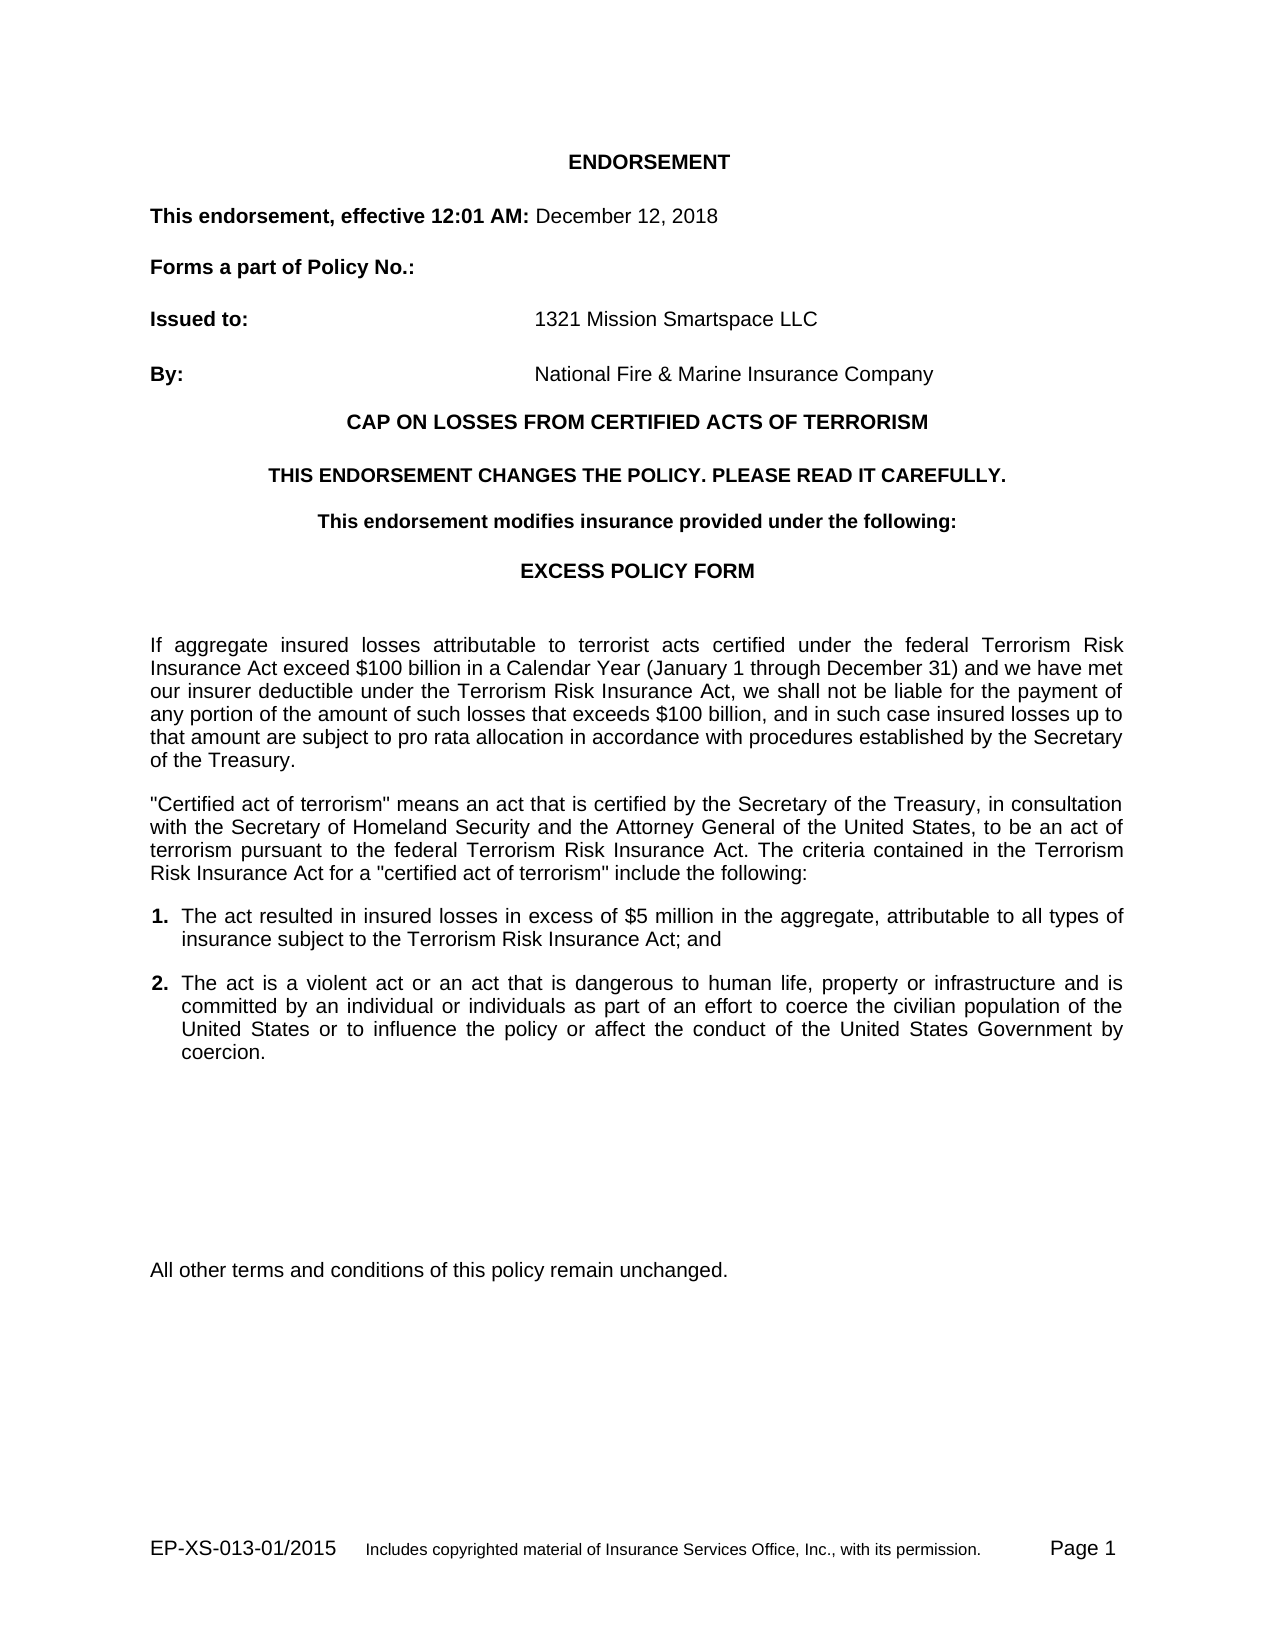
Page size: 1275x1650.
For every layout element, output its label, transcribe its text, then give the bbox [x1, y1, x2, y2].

text All other terms and conditions of this policy remain unchanged. [150, 1257, 1125, 1282]
text "Certified act of terrorism" means an act that is certified by the Secretary of the Treasury, in consultation with the Secretary of Homeland Security and the Attorney General of the United States, to be an act of terrorism pursuant to the federal Terrorism Risk Insurance Act. The criteria contained in the Terrorism Risk Insurance Act for a "certified act of terrorism" include the following: [150, 793, 1125, 884]
text By: National Fire & Marine Insurance Company [150, 362, 1110, 386]
text Forms a part of Policy No.: [150, 255, 1125, 279]
text 1. The act resulted in insured losses in excess of $5 million in the aggregate, attributable to all types of insurance subject to the Terrorism Risk Insurance Act; and [150, 905, 1125, 951]
text If aggregate insured losses attributable to terrorist acts certified under the federal Terrorism Risk Insurance Act exceed $100 billion in a Calendar Year (January 1 through December 31) and we have met our insurer deductible under the Terrorism Risk Insurance Act, we shall not be liable for the payment of any portion of the amount of such losses that exceeds $100 billion, and in such case insured losses up to that amount are subject to pro rata allocation in accordance with procedures established by the Secretary of the Treasury. [150, 634, 1125, 772]
text This endorsement modifies insurance provided under the following: [150, 487, 1125, 532]
text This endorsement, effective 12:01 AM: December 12, 2018 [150, 204, 1125, 228]
text THIS ENDORSEMENT CHANGES THE POLICY. PLEASE READ IT CAREFULLY. [150, 464, 1125, 487]
text Endorsement [150, 150, 1125, 174]
text 2. The act is a violent act or an act that is dangerous to human life, property or infrastructure and is committed by an individual or individuals as part of an effort to coerce the civilian population of the or to influence the policy or affect the conduct of the United States Government by coercion. [150, 972, 1125, 1064]
text EXCESS POLICY FORM [150, 558, 1125, 582]
text CAP ON LOSSES FROM CERTIFIED ACTS OF TERRORISM [150, 410, 1125, 434]
text Issued to: 1321 Mission Smartspace LLC [150, 309, 1125, 330]
